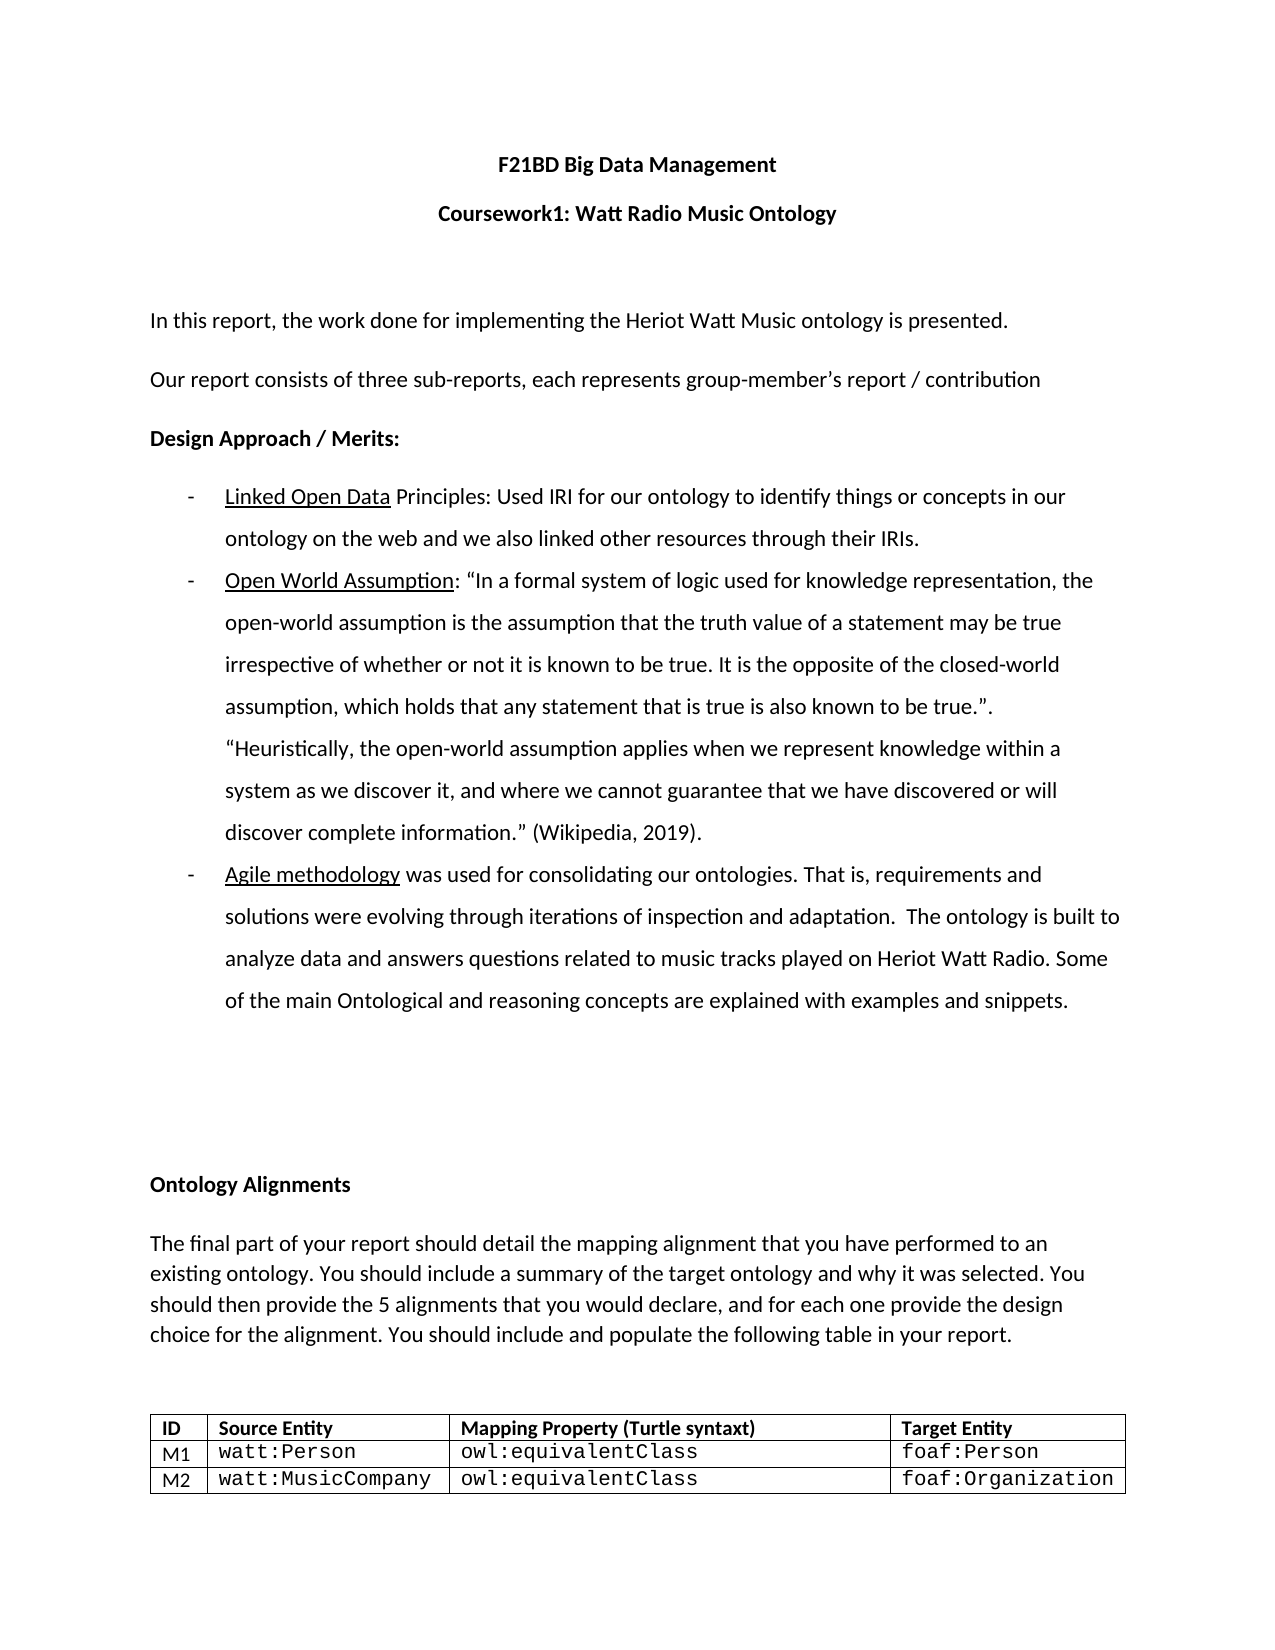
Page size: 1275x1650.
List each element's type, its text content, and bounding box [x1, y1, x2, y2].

table_cell watt:MusicCompany [208, 1468, 449, 1493]
text Ontology Alignments [150, 1171, 1125, 1199]
table_cell owl:equivalentClass [450, 1441, 890, 1467]
table_header ID [151, 1415, 207, 1440]
table_cell foaf:Organization [891, 1468, 1125, 1493]
table_cell watt:Person [208, 1441, 449, 1467]
text Coursework1: Watt Radio Music Ontology [150, 199, 1125, 227]
table_cell foaf:Person [891, 1441, 1125, 1467]
text Design Approach / Merits: [150, 424, 1125, 452]
text Our report consists of three sub-reports, each represents group-member’s report / contribution [150, 365, 1125, 393]
text F21BD Big Data Management [150, 150, 1125, 178]
table_cell owl:equivalentClass [450, 1468, 890, 1493]
list Agile methodology was used for consolidating our ontologies. That is, requirements and solutions were evolving through iterations of inspection and adaptation. The ontology is built to analyze data and answers questions related to music tracks played on Heriot Watt Radio. Some of the main Ontological and reasoning concepts are explained with examples and snippets. [187, 860, 1125, 1014]
table_header Mapping Property (Turtle syntaxt) [450, 1415, 890, 1440]
table_cell M1 [151, 1441, 207, 1467]
list Linked Open Data Principles: Used IRI for our ontology to identify things or concepts in our ontology on the web and we also linked other resources through their IRIs. [187, 482, 1125, 552]
text The final part of your report should detail the mapping alignment that you have performed to an existing ontology. You should include a summary of the target ontology and why it was selected. You should then provide the 5 alignments that you would declare, and for each one provide the design choice for the alignment. You should include and populate the following table in your report. [150, 1229, 1125, 1348]
table_header Target Entity [891, 1415, 1125, 1440]
text In this report, the work done for implementing the Heriot Watt Music ontology is presented. [150, 306, 1125, 334]
table_cell M2 [151, 1468, 207, 1493]
list Open World Assumption: “In a formal system of logic used for knowledge representation, the open-world assumption is the assumption that the truth value of a statement may be true irrespective of whether or not it is known to be true. It is the opposite of the closed-world assumption, which holds that any statement that is true is also known to be true.”. “Heuristically, the open-world assumption applies when we represent knowledge within a system as we discover it, and where we cannot guarantee that we have discovered or will discover complete information.”. [187, 566, 1125, 846]
table_header Source Entity [208, 1415, 449, 1440]
